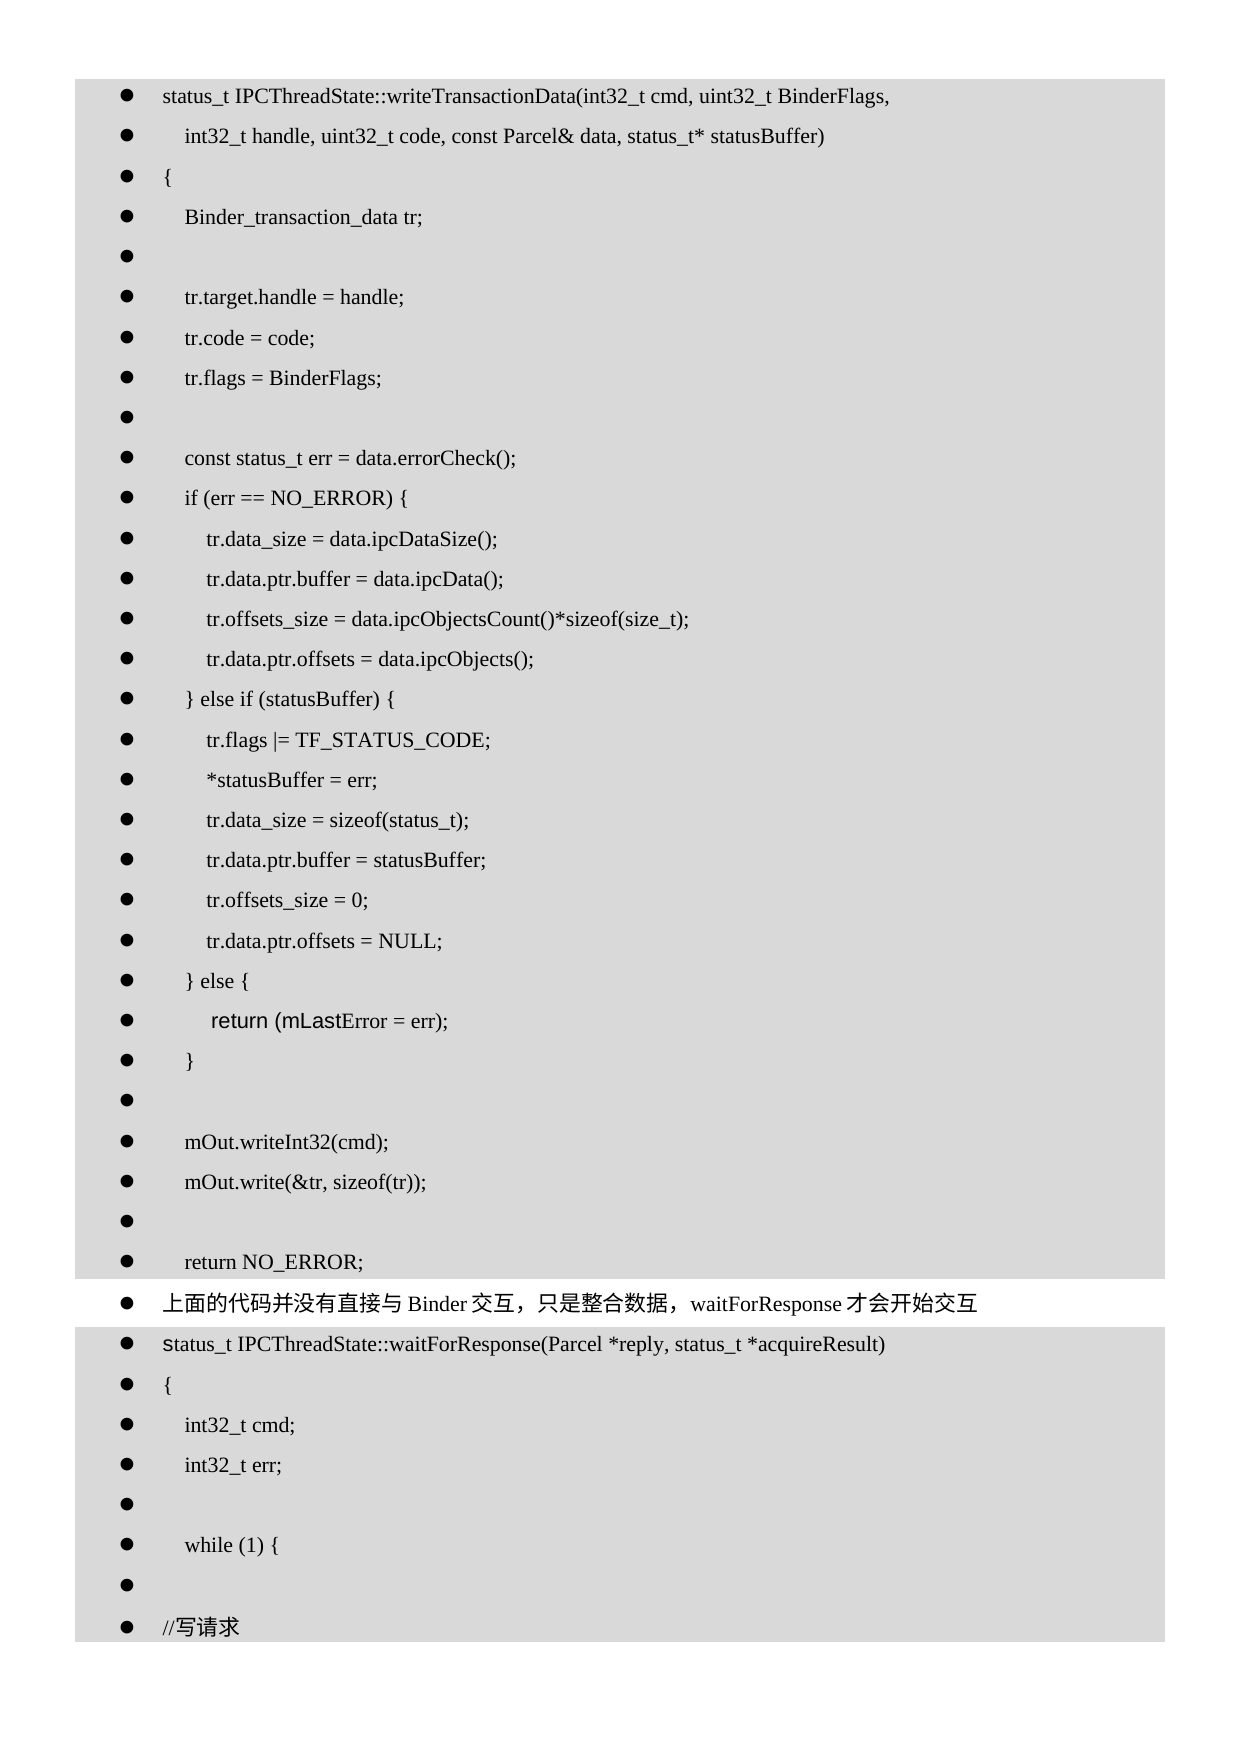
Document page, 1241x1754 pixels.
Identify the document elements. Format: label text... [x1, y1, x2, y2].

text int32_t handle, uint32_t code, const Parcel& data, status_t* statusBuffer) [75, 119, 1165, 153]
text tr.data.ptr.offsets = data.ipcObjects(); [75, 642, 1165, 676]
text status_t IPCThreadState::waitForResponse(Parcel *reply, status_t *acquireResult) [75, 1327, 1165, 1361]
text tr.flags |= TF_STATUS_CODE; [75, 722, 1165, 756]
text 上面的代码并没有直接与Binder交互，只是整合数据，waitForResponse才会开始交互 [75, 1285, 1165, 1319]
text //写请求 [75, 1608, 1165, 1642]
text tr.code = code; [75, 320, 1165, 354]
text while (1) { [75, 1528, 1165, 1562]
text return (mLastError = err); [75, 1004, 1165, 1038]
text return NO_ERROR; [75, 1245, 1165, 1279]
text tr.offsets_size = 0; [75, 883, 1165, 917]
text mOut.writeInt32(cmd); [75, 1124, 1165, 1158]
text } else { [75, 963, 1165, 997]
text mOut.write(&tr, sizeof(tr)); [75, 1164, 1165, 1198]
text } else if (statusBuffer) { [75, 682, 1165, 716]
text status_t IPCThreadState::writeTransactionData(int32_t cmd, uint32_t BinderFlags, [75, 79, 1165, 113]
text tr.data_size = data.ipcDataSize(); [75, 521, 1165, 555]
text tr.data_size = sizeof(status_t); [75, 803, 1165, 837]
text tr.flags = BinderFlags; [75, 360, 1165, 394]
text tr.offsets_size = data.ipcObjectsCount()*sizeof(size_t); [75, 602, 1165, 636]
text if (err == NO_ERROR) { [75, 481, 1165, 515]
text { [75, 159, 1165, 193]
text *statusBuffer = err; [75, 762, 1165, 796]
text const status_t err = data.errorCheck(); [75, 441, 1165, 475]
text } [75, 1044, 1165, 1078]
text tr.target.handle = handle; [75, 280, 1165, 314]
text tr.data.ptr.offsets = NULL; [75, 923, 1165, 957]
text int32_t cmd; [75, 1407, 1165, 1441]
text { [75, 1367, 1165, 1401]
text tr.data.ptr.buffer = data.ipcData(); [75, 561, 1165, 595]
text Binder_transaction_data tr; [75, 199, 1165, 233]
text int32_t err; [75, 1448, 1165, 1482]
text tr.data.ptr.buffer = statusBuffer; [75, 843, 1165, 877]
